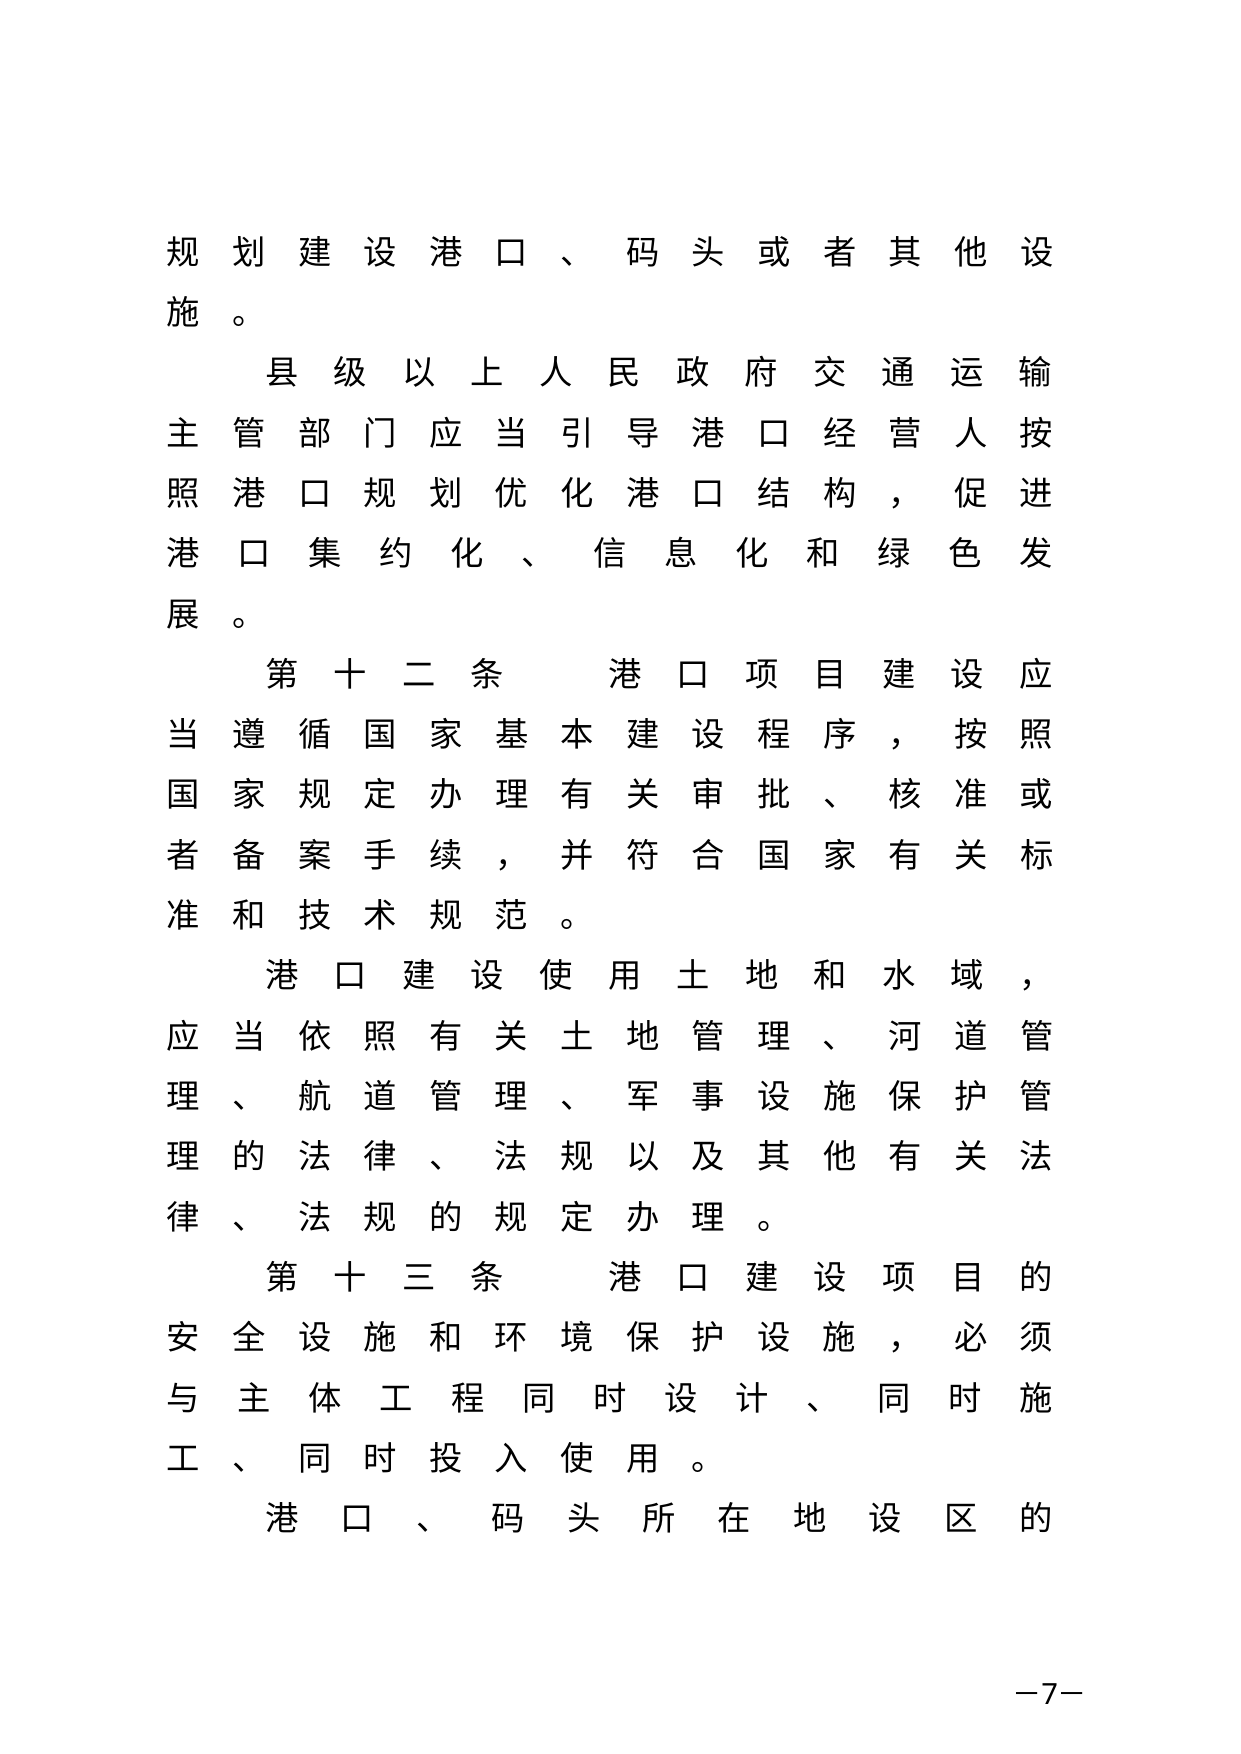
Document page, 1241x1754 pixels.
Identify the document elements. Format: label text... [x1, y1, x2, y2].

text 县级以上人民政府交通运输主管部门应当引导港口经营人按照港口规划优化港口结构，促进港口集约化、信息化和绿色发展。 [167, 340, 1085, 642]
text 港口建设使用土地和水域，应当依照有关土地管理、河道管理、航道管理、军事设施保护管理的法律、法规以及其他有关法律、法规的规定办理。 [167, 943, 1085, 1245]
text 第十三条 港口建设项目的安全设施和环境保护设施，必须与主体工程同时设计、同时施工、同时投入使用。 [167, 1245, 1085, 1486]
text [167, 1486, 1085, 1546]
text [167, 219, 1085, 340]
text 第十二条 港口项目建设应当遵循国家基本建设程序，按照国家规定办理有关审批、核准或者备案手续，并符合国家有关标准和技术规范。 [167, 642, 1085, 943]
